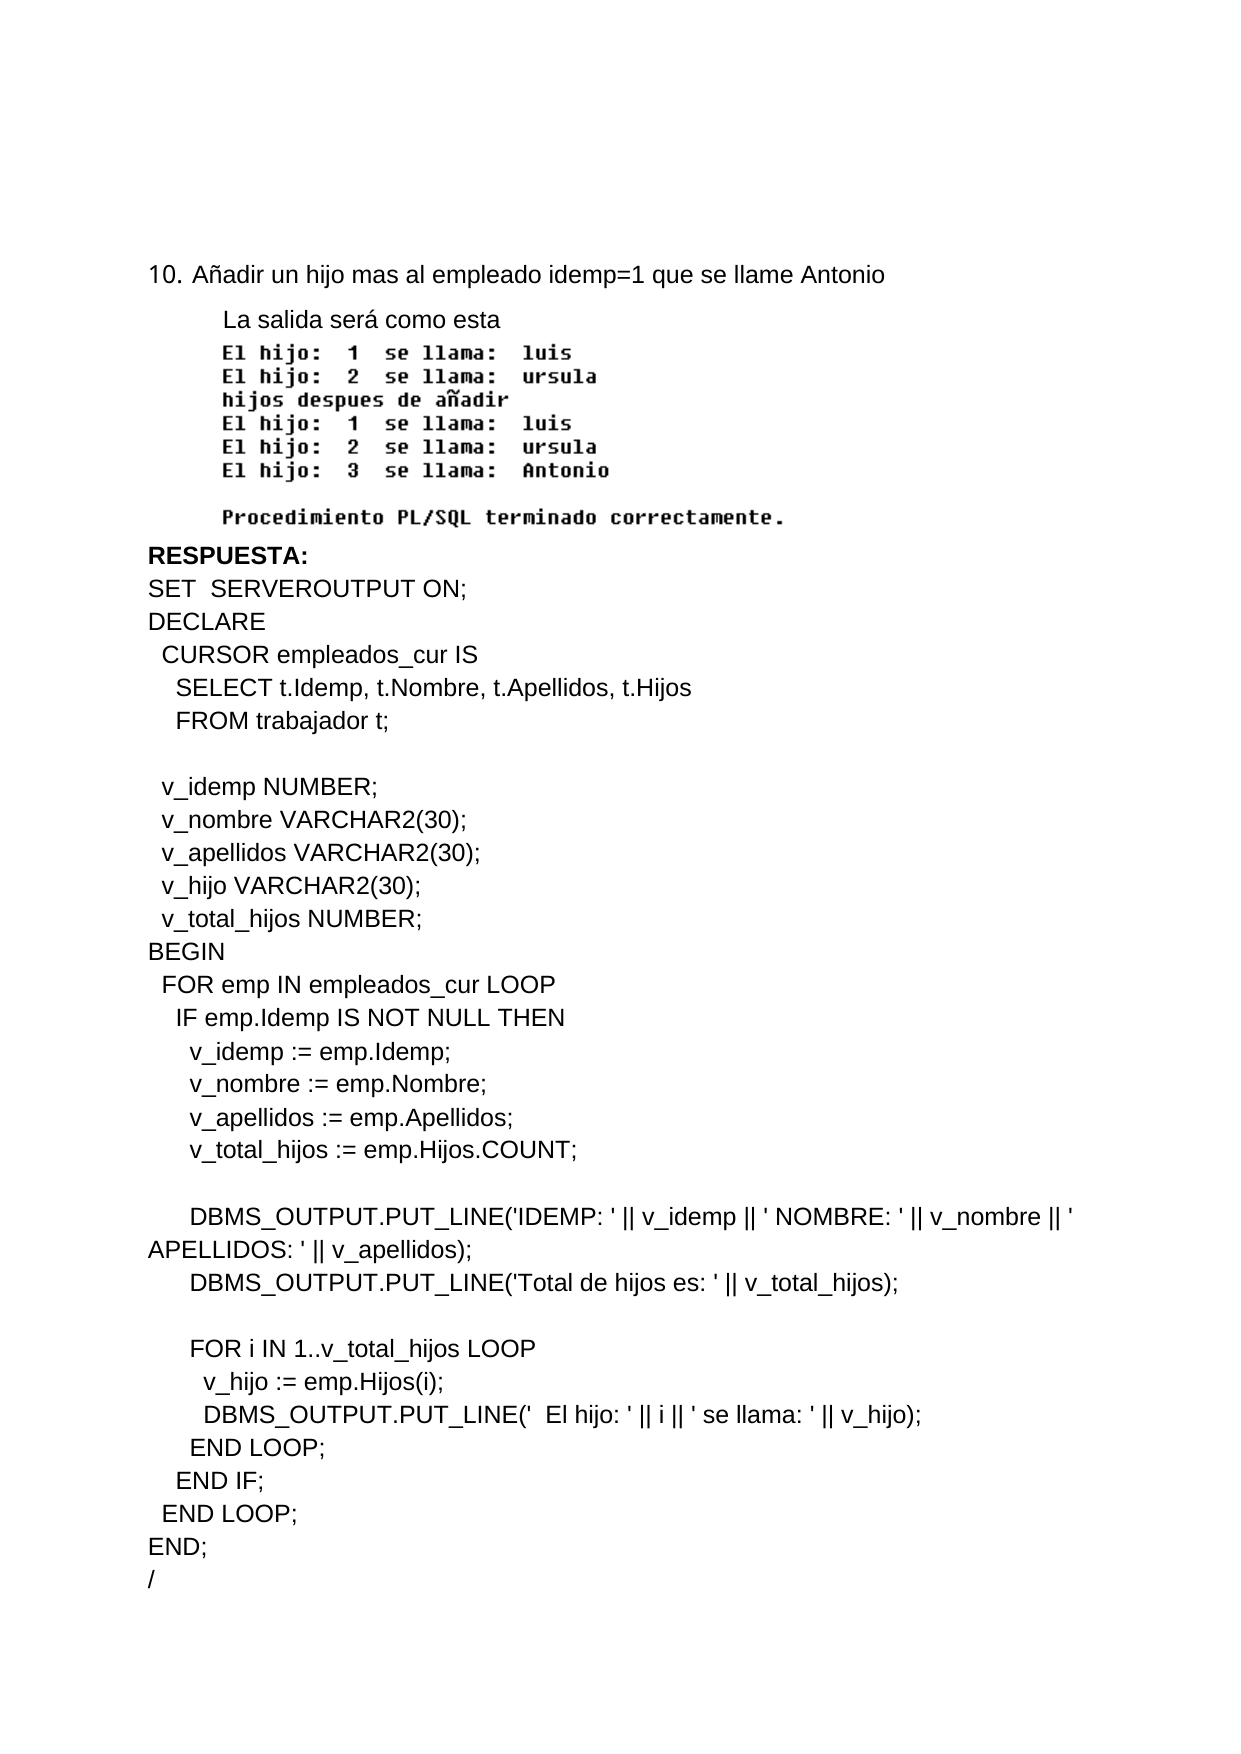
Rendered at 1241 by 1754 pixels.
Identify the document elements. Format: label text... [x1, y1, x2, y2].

list Añadir un hijo mas al empleado idemp=1 que se llame Antonio [148, 247, 1091, 298]
text v_nombre VARCHAR2(30); [148, 805, 1091, 834]
text DECLARE [148, 607, 1091, 636]
text DBMS_OUTPUT.PUT_LINE('Total de hijos es: ' || v_total_hijos); [148, 1268, 1091, 1296]
text v_hijo := emp.Hijos(i); [148, 1367, 1091, 1395]
text v_hijo VARCHAR2(30); [148, 871, 1091, 900]
text CURSOR empleados_cur IS [148, 640, 1091, 669]
text / [148, 1565, 1091, 1593]
text SELECT t.Idemp, t.Nombre, t.Apellidos, t.Hijos [148, 673, 1091, 702]
picture [222, 338, 898, 537]
text v_idemp := emp.Idemp; [148, 1036, 1091, 1065]
text BEGIN [148, 937, 1091, 966]
text END IF; [148, 1466, 1091, 1494]
text v_apellidos := emp.Apellidos; [148, 1102, 1091, 1131]
text FOR emp IN empleados_cur LOOP [148, 970, 1091, 999]
text SET SERVEROUTPUT ON; [148, 574, 1091, 603]
text RESPUESTA: [148, 541, 1091, 570]
text FOR i IN 1..v_total_hijos LOOP [148, 1334, 1091, 1362]
text END LOOP; [148, 1499, 1091, 1527]
text DBMS_OUTPUT.PUT_LINE(' El hijo: ' || i || ' se llama: ' || v_hijo); [148, 1400, 1091, 1428]
text END; [148, 1532, 1091, 1561]
text v_idemp NUMBER; [148, 772, 1091, 801]
text IF emp.Idemp IS NOT NULL THEN [148, 1003, 1091, 1032]
text DBMS_OUTPUT.PUT_LINE('IDEMP: ' || v_idemp || ' NOMBRE: ' || v_nombre || ' APELLIDOS: ' || v_apellidos); [148, 1202, 1091, 1263]
text v_apellidos VARCHAR2(30); [148, 838, 1091, 867]
text La salida será como esta [223, 306, 1091, 334]
text v_nombre := emp.Nombre; [148, 1069, 1091, 1098]
text v_total_hijos := emp.Hijos.COUNT; [148, 1136, 1091, 1164]
text END LOOP; [148, 1433, 1091, 1461]
text v_total_hijos NUMBER; [148, 904, 1091, 933]
text FROM trabajador t; [148, 706, 1091, 735]
